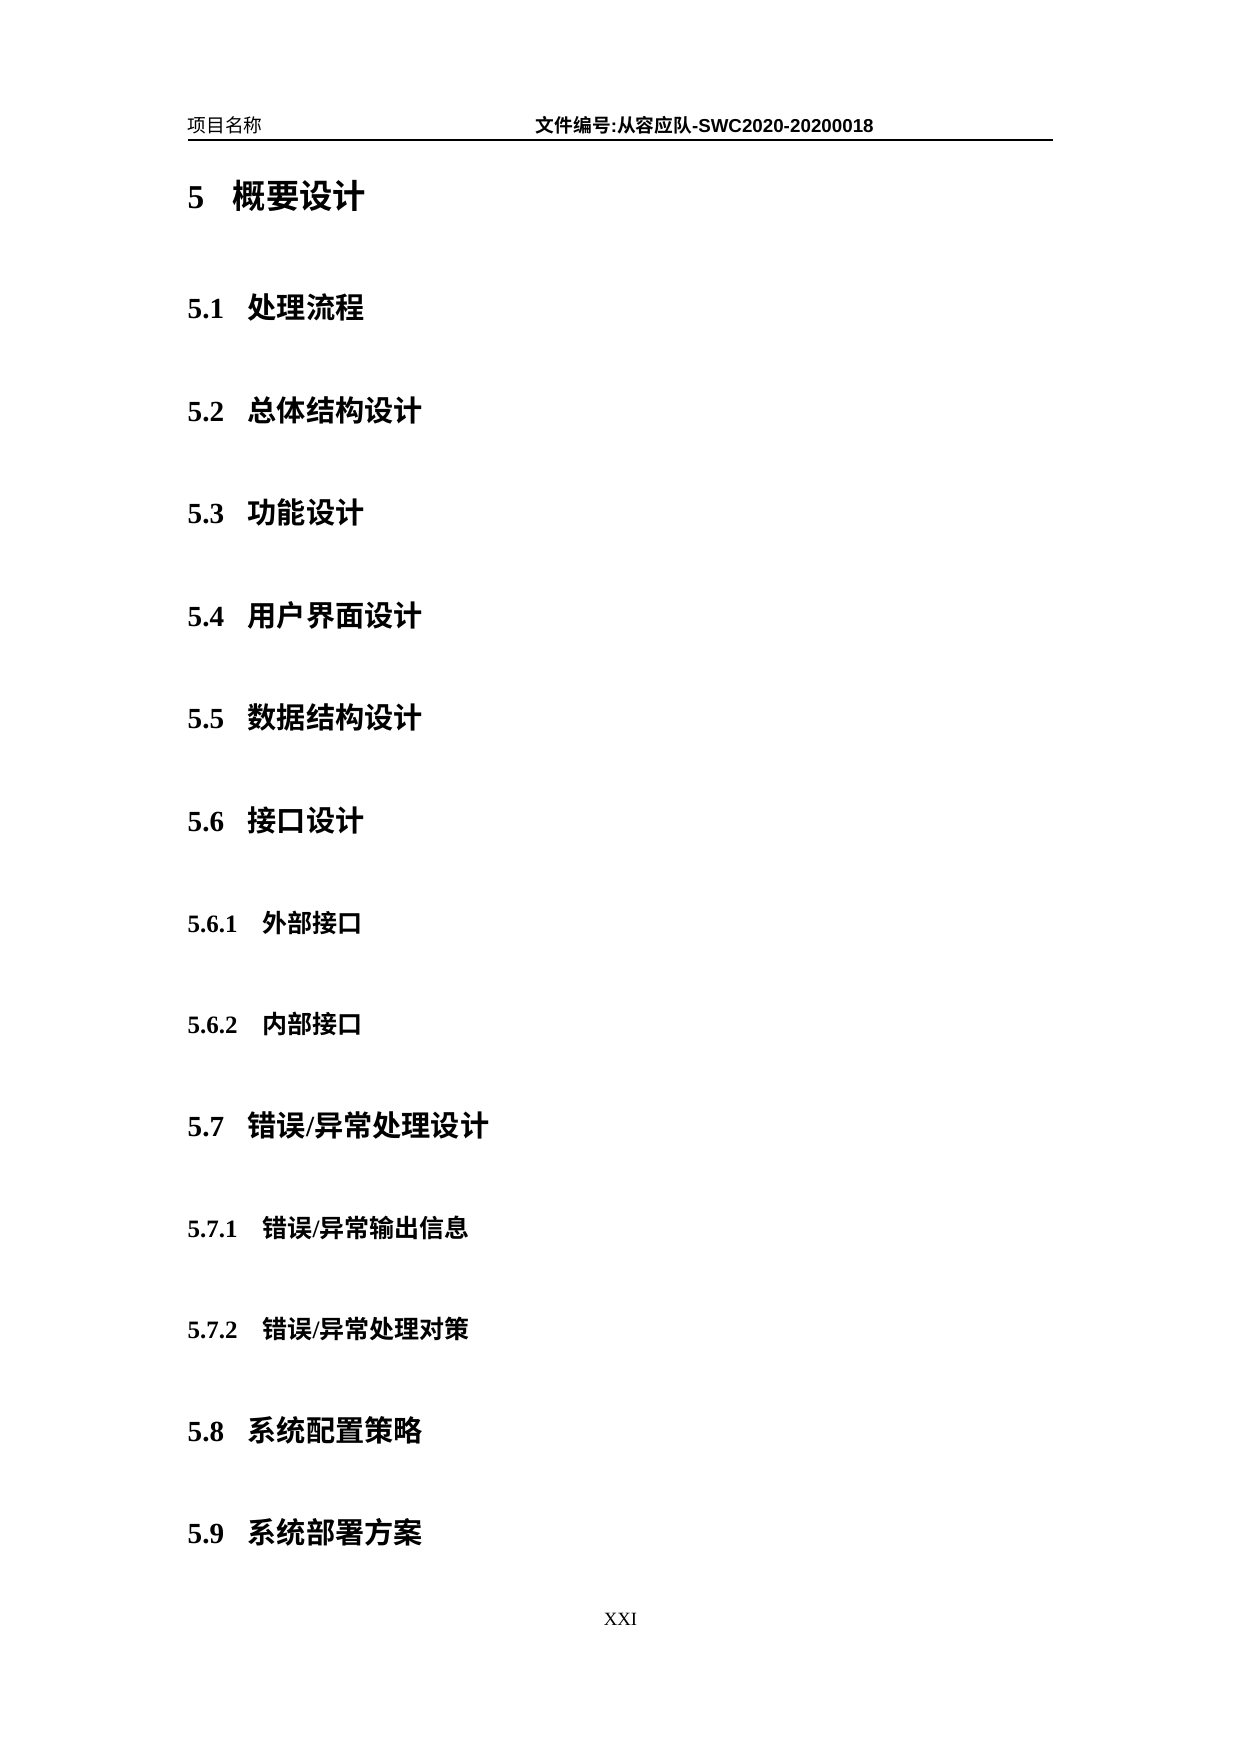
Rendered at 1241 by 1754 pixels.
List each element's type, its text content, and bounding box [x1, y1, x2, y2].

subtitle 数据结构设计 [187, 684, 1053, 749]
subtitle 概要设计 [187, 162, 1053, 227]
subtitle 错误/异常输出信息 [187, 1194, 1053, 1259]
subtitle 总体结构设计 [187, 376, 1053, 441]
subtitle 功能设计 [187, 478, 1053, 543]
subtitle 系统部署方案 [187, 1499, 1053, 1564]
subtitle 外部接口 [187, 889, 1053, 954]
subtitle 接口设计 [187, 786, 1053, 851]
subtitle 错误/异常处理对策 [187, 1295, 1053, 1360]
subtitle 错误/异常处理设计 [187, 1091, 1053, 1156]
subtitle 处理流程 [187, 273, 1053, 338]
subtitle 用户界面设计 [187, 581, 1053, 646]
subtitle 内部接口 [187, 990, 1053, 1055]
subtitle 系统配置策略 [187, 1396, 1053, 1461]
